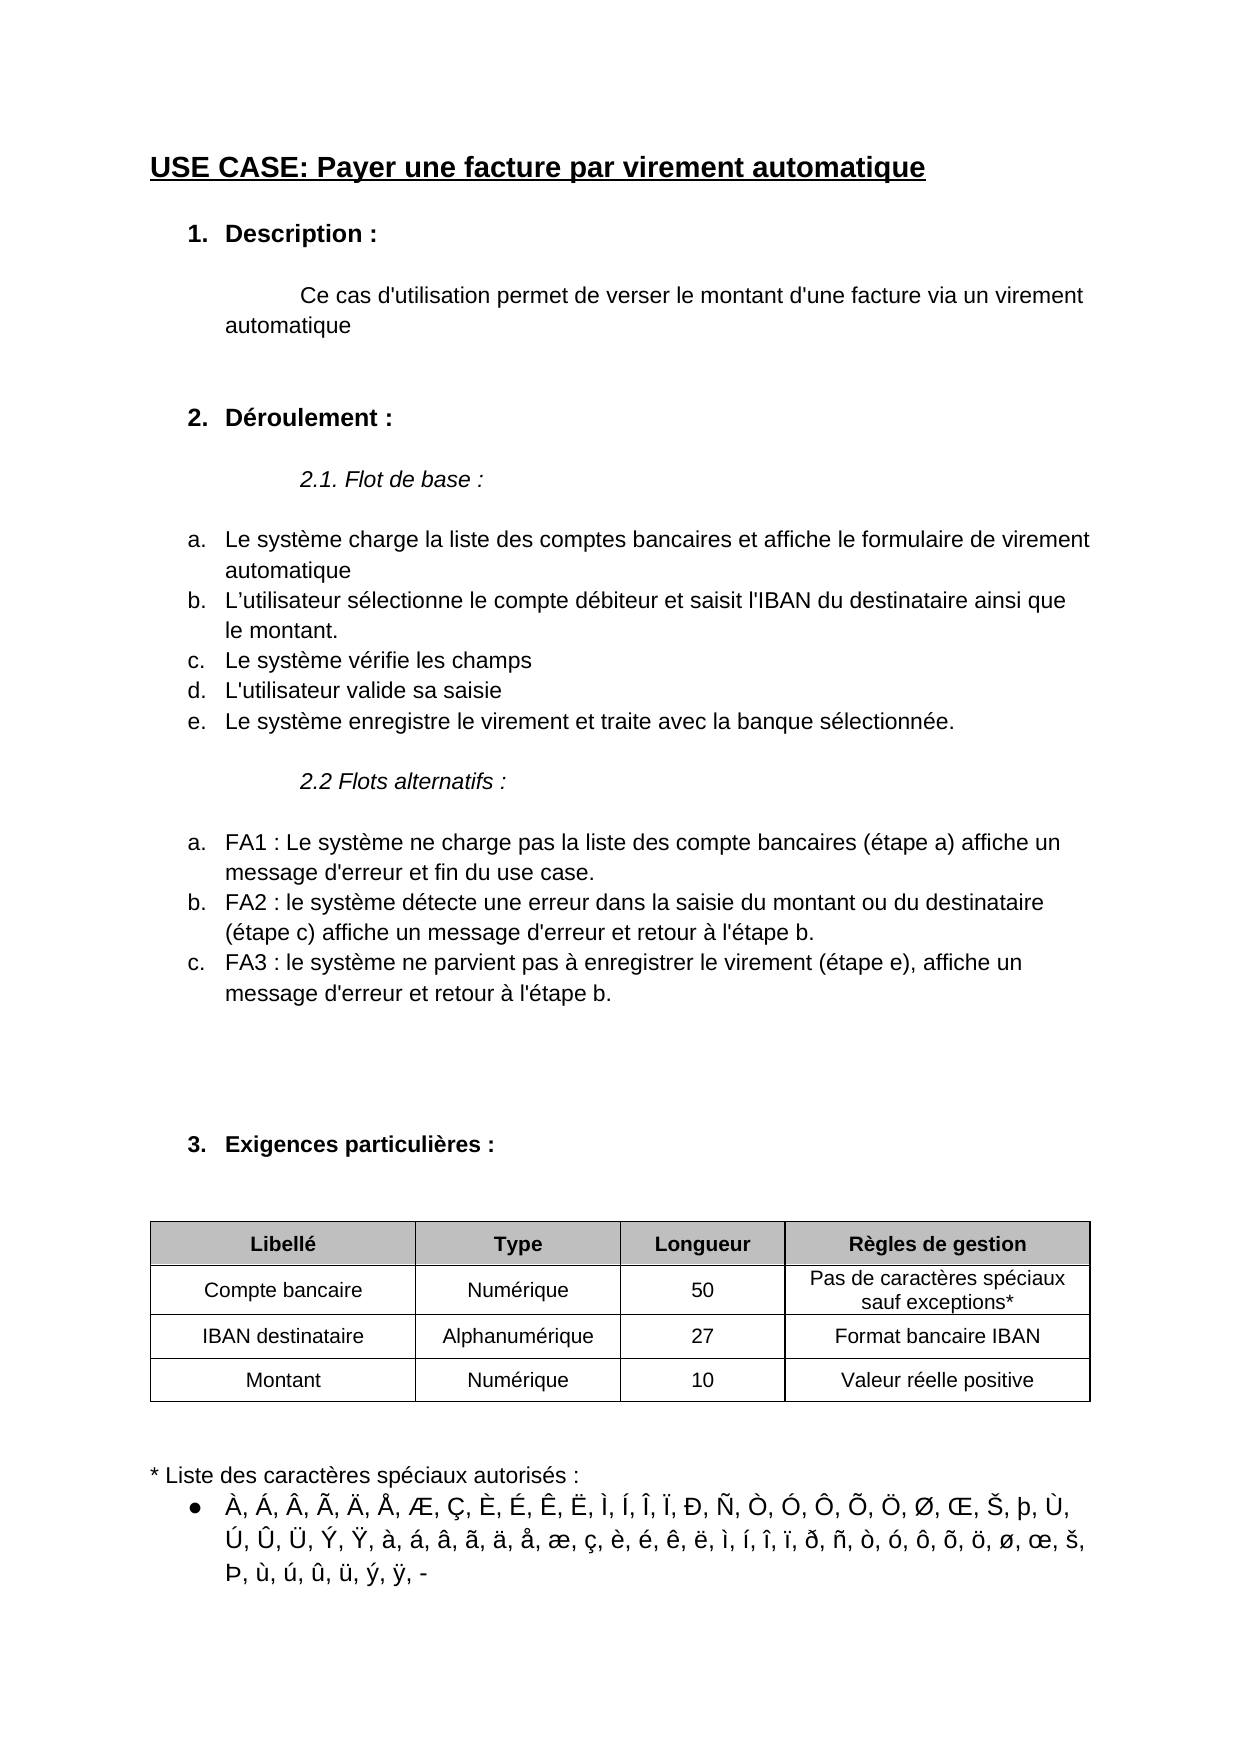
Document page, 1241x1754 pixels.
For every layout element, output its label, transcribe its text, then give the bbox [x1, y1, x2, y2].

list FA3 : le système ne parvient pas à enregistrer le virement (étape e), affiche un message d'erreur et retour à l'étape b. [187, 949, 1090, 1006]
table_cell Numérique [416, 1359, 620, 1401]
table_cell Montant [151, 1359, 415, 1401]
list Le système vérifie les champs [187, 647, 1090, 674]
table_header Longueur [621, 1222, 784, 1264]
table_cell Format bancaire IBAN [786, 1315, 1089, 1357]
table_header Libellé [151, 1222, 415, 1264]
list Le système charge la liste des comptes bancaires et affiche le formulaire de virement automatique [187, 526, 1090, 583]
table_header Règles de gestion [786, 1222, 1089, 1264]
table_cell IBAN destinataire [151, 1315, 415, 1357]
text * Liste des caractères spéciaux autorisés : [150, 1462, 1090, 1488]
text USE CASE: Payer une facture par virement automatique [150, 150, 1090, 183]
list À, Á, Â, Ã, Ä, Å, Æ, Ç, È, É, Ê, Ë, Ì, Í, Î, Ï, Ð, Ñ, Ò, Ó, Ô, Õ, Ö, Ø, Œ, Š, þ, Ù, Ú, Û, Ü, Ý, Ÿ, à, á, â, ã, ä, å, æ, ç, è, é, ê, ë, ì, í, î, ï, ð, ñ, ò, ó, ô, õ, ö, ø, œ, š, Þ, ù, ú, û, ü, ý, ÿ, - [187, 1492, 1090, 1587]
table_cell 10 [621, 1359, 784, 1401]
table_header Type [416, 1222, 620, 1264]
text 2.2 Flots alternatifs : [150, 768, 1090, 794]
list Déroulement : [187, 403, 1090, 432]
list L’utilisateur sélectionne le compte débiteur et saisit l'IBAN du destinataire ainsi que le montant. [187, 587, 1090, 643]
text Ce cas d'utilisation permet de verser le montant d'une facture via un virement automatique [225, 282, 1090, 338]
table_cell 50 [621, 1266, 784, 1313]
list FA2 : le système détecte une erreur dans la saisie du montant ou du destinataire (étape c) affiche un message d'erreur et retour à l'étape b. [187, 889, 1090, 946]
list Exigences particulières : [187, 1131, 1090, 1157]
text 2.1. Flot de base : [150, 466, 1090, 492]
list FA1 : Le système ne charge pas la liste des compte bancaires (étape a) affiche un message d'erreur et fin du use case. [187, 828, 1090, 885]
list L'utilisateur valide sa saisie [187, 677, 1090, 704]
table_cell Pas de caractères spéciaux sauf exceptions* [786, 1266, 1089, 1313]
table_cell Numérique [416, 1266, 620, 1313]
table_cell Alphanumérique [416, 1315, 620, 1357]
list Le système enregistre le virement et traite avec la banque sélectionnée. [187, 708, 1090, 734]
table_cell 27 [621, 1315, 784, 1357]
table_cell Compte bancaire [151, 1266, 415, 1313]
list Description : [187, 219, 1090, 247]
table_cell Valeur réelle positive [786, 1359, 1089, 1401]
